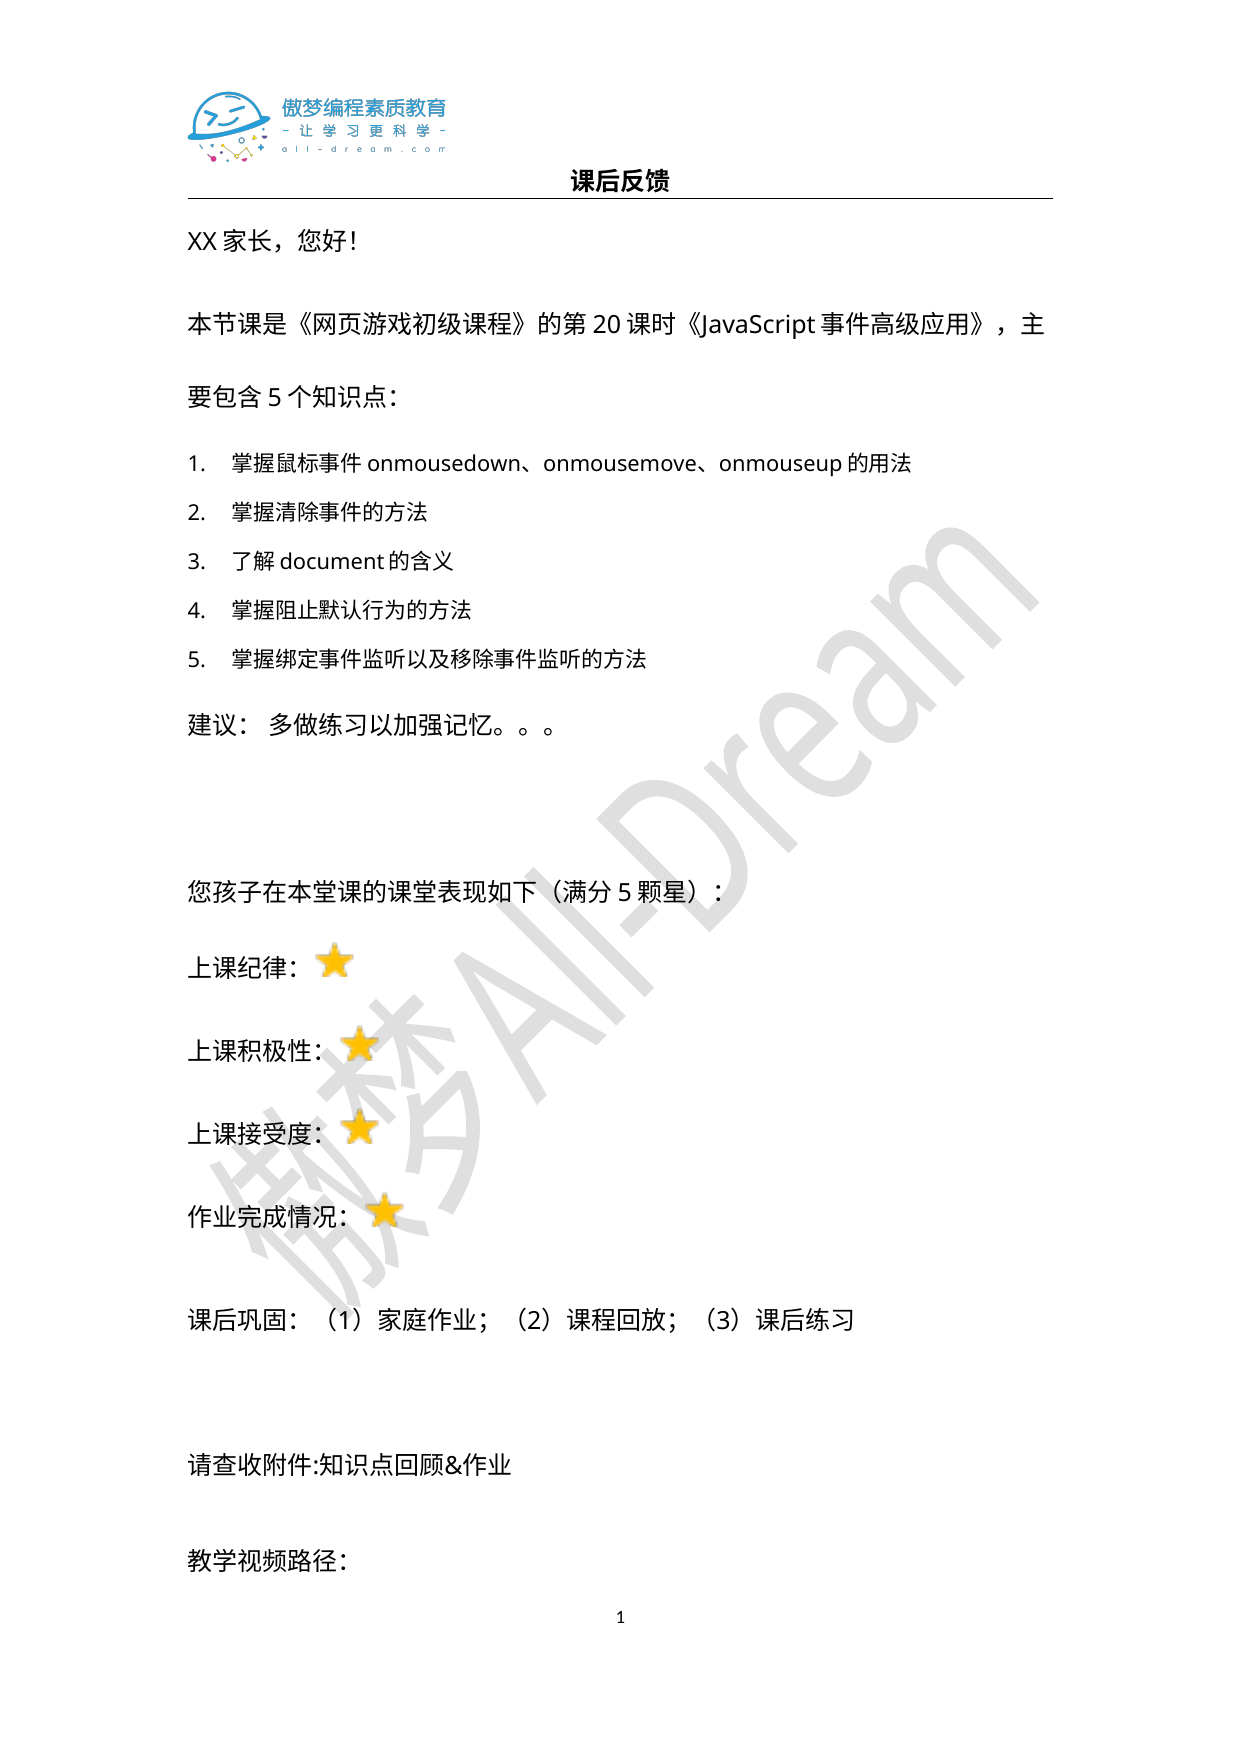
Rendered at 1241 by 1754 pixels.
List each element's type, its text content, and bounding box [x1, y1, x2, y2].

text 课后巩固：（1）家庭作业；（2）课程回放；（3）课后练习 [187, 1285, 1053, 1353]
list 掌握阻止默认行为的方法 [187, 592, 1053, 626]
text 建议： 多做练习以加强记忆。。。 [187, 690, 1053, 758]
text XX家长，您好！ [187, 205, 1053, 273]
text 作业完成情况： [187, 1189, 1053, 1257]
text 请查收附件:知识点回顾&作业 [187, 1430, 1053, 1498]
text 上课积极性： [187, 1023, 1053, 1091]
picture [187, 88, 446, 162]
text 上课接受度： [187, 1106, 1053, 1174]
text 本节课是《网页游戏初级课程》的第20课时《JavaScript事件高级应用》，主要包含5个知识点： [187, 288, 1053, 430]
text 您孩子在本堂课的课堂表现如下（满分5颗星）： [187, 856, 1053, 924]
list 掌握清除事件的方法 [187, 494, 1053, 528]
list 了解document的含义 [187, 543, 1053, 577]
list 掌握绑定事件监听以及移除事件监听的方法 [187, 641, 1053, 675]
list 掌握鼠标事件onmousedown、onmousemove、onmouseup的用法 [187, 445, 1053, 479]
text 上课纪律： [187, 939, 1053, 1007]
text 教学视频路径： [187, 1526, 1053, 1593]
